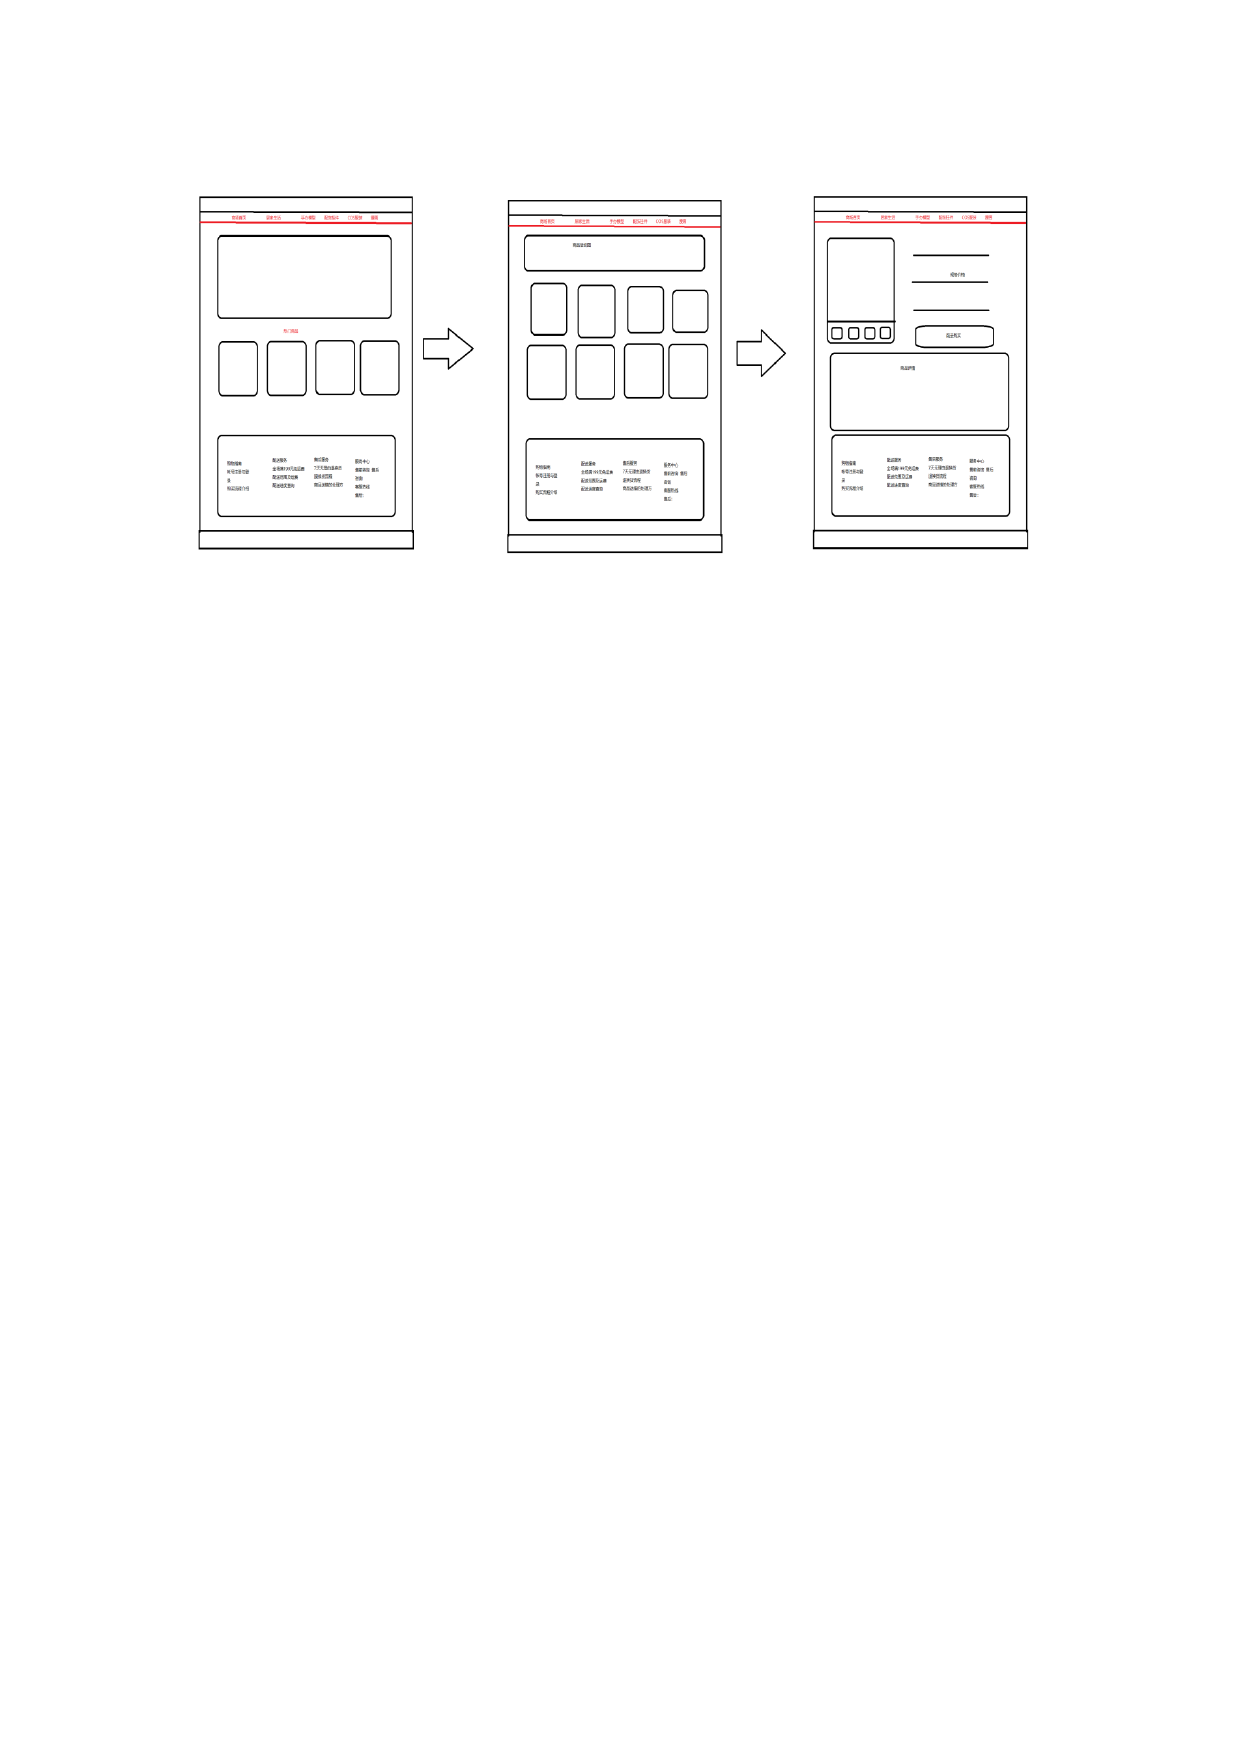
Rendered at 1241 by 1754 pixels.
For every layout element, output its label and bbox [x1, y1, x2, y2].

picture [187, 194, 1086, 672]
